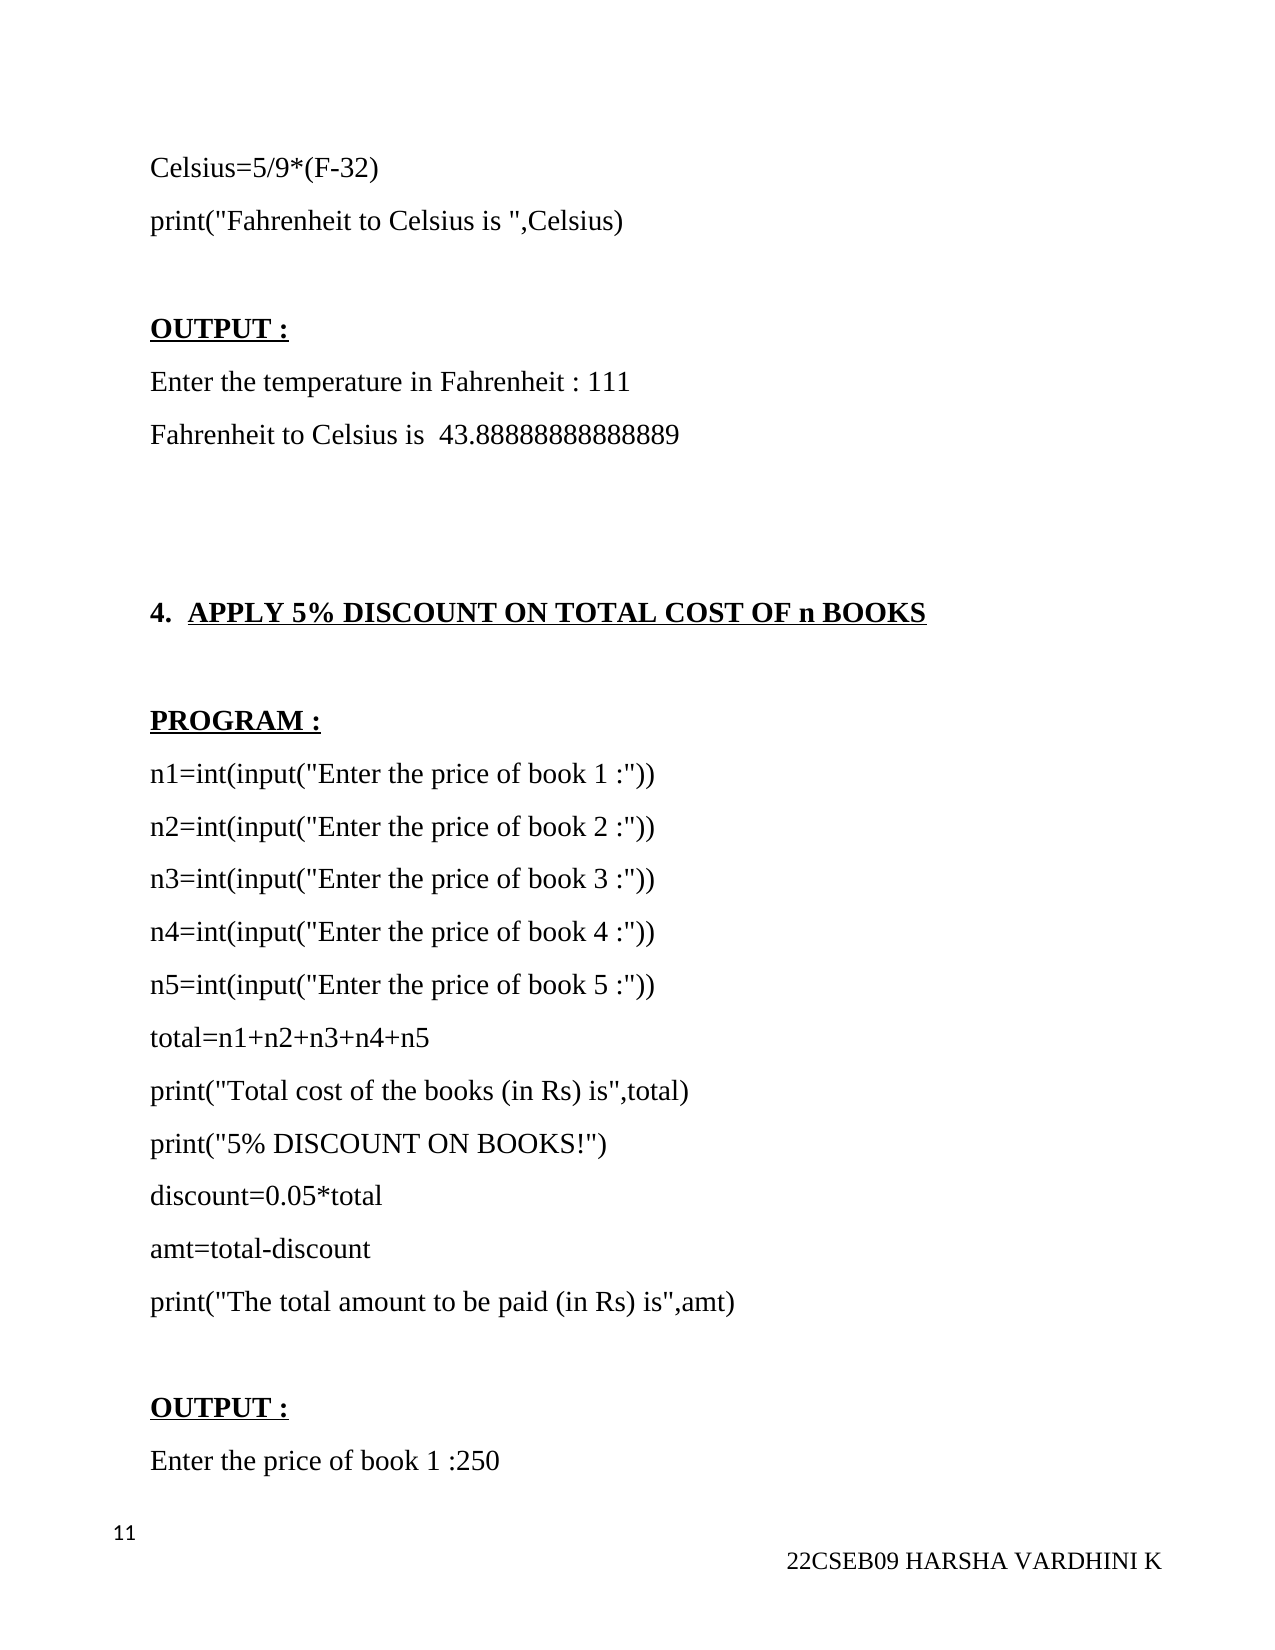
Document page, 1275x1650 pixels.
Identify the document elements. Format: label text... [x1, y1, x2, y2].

list PROGRAM : [150, 703, 1162, 737]
list print("Fahrenheit to Celsius is ",Celsius) [150, 203, 1162, 236]
text n5=int(input("Enter the price of book 5 :")) [150, 967, 1162, 1001]
text Enter the price of book 1 :250 [150, 1443, 1162, 1476]
text Celsius=5/9*(F-32) [150, 150, 1162, 183]
list APPLY 5% DISCOUNT ON TOTAL COST OF n BOOKS [150, 595, 1162, 628]
text n4=int(input("Enter the price of book 4 :")) [150, 914, 1162, 948]
text n2=int(input("Enter the price of book 2 :")) [150, 809, 1162, 842]
text n3=int(input("Enter the price of book 3 :")) [150, 862, 1162, 895]
text n1=int(input("Enter the price of book 1 :")) [150, 756, 1162, 789]
list Fahrenheit to Celsius is 43.88888888888889 [150, 417, 1162, 450]
list OUTPUT : [150, 311, 1162, 345]
text Enter the temperature in Fahrenheit : 111 [150, 364, 1162, 398]
text print("The total amount to be paid (in Rs) is",amt) [150, 1284, 1162, 1318]
text discount=0.05*total [150, 1178, 1162, 1212]
text print("Total cost of the books (in Rs) is",total) [150, 1073, 1162, 1106]
text amt=total-discount [150, 1231, 1162, 1265]
text print("5% DISCOUNT ON BOOKS!") [150, 1126, 1162, 1159]
text OUTPUT : [150, 1390, 1162, 1423]
text total=n1+n2+n3+n4+n5 [150, 1020, 1162, 1054]
